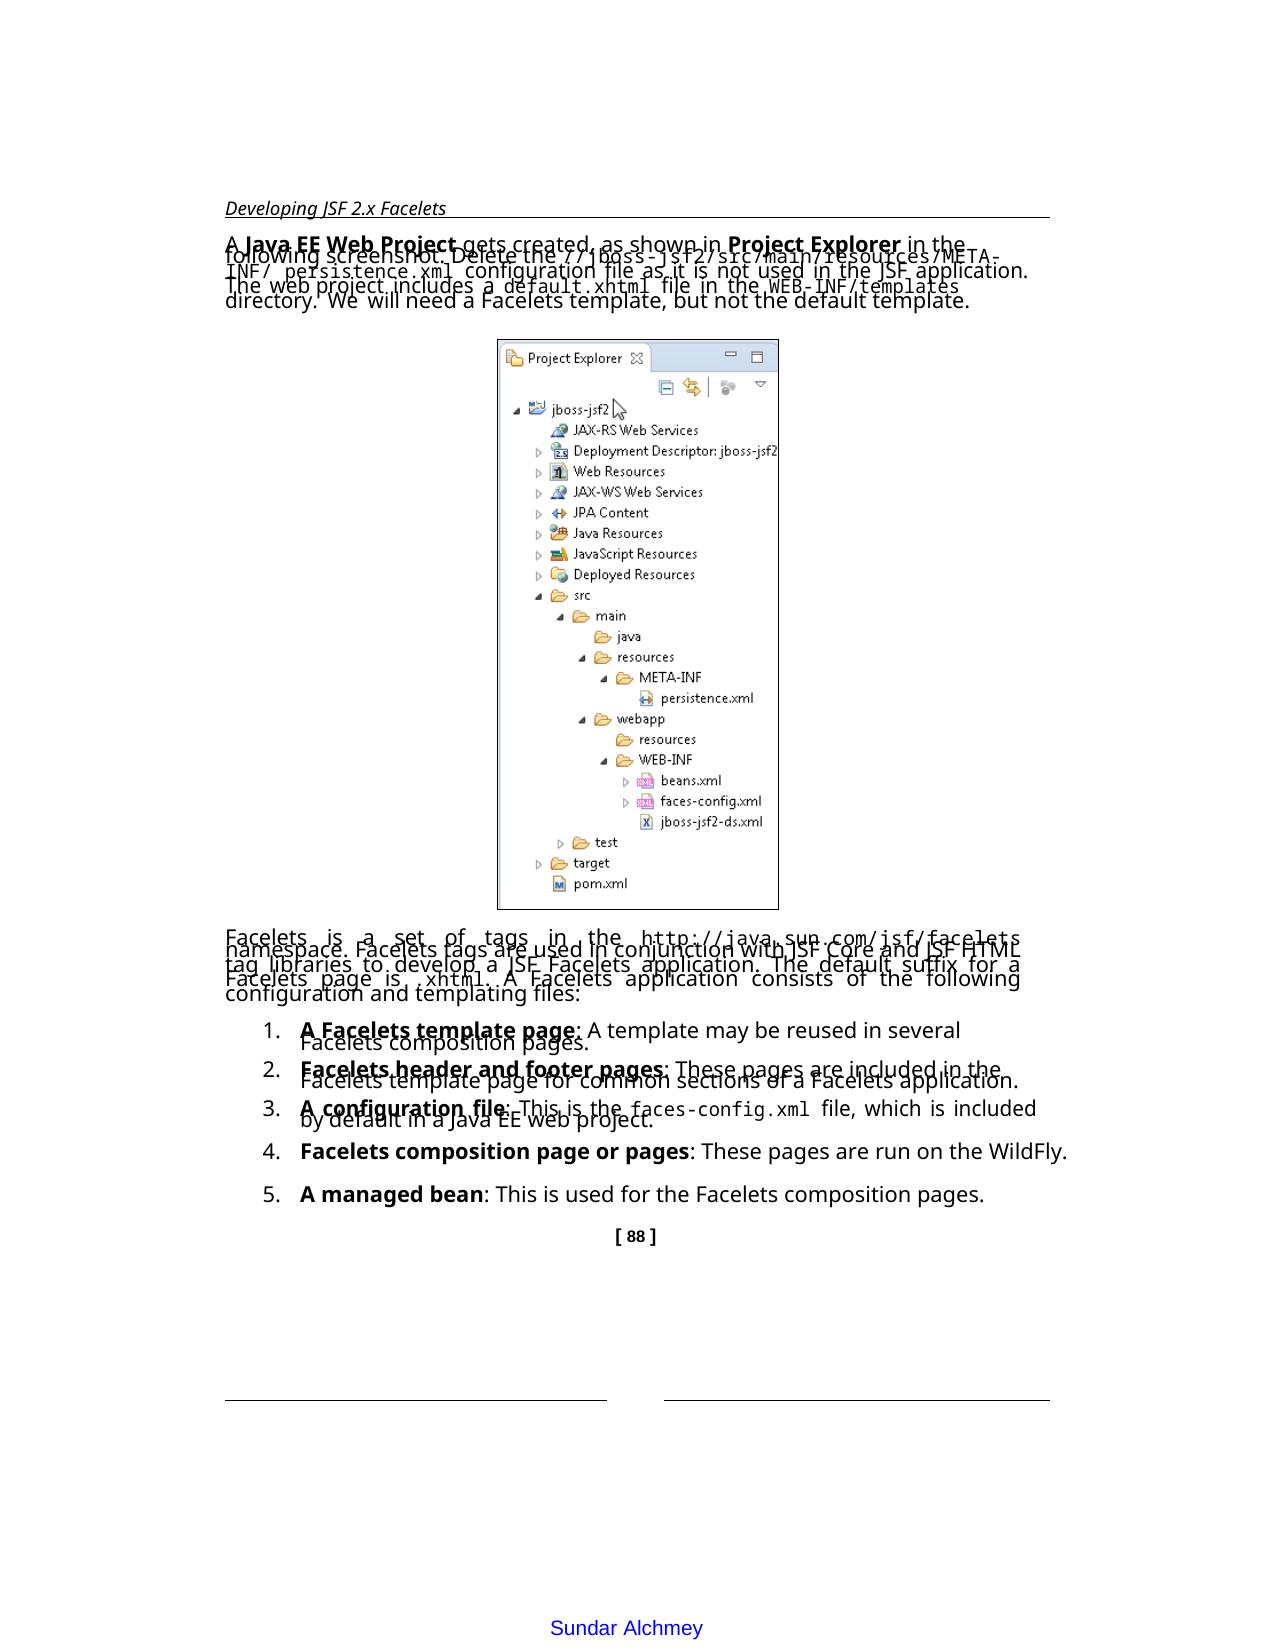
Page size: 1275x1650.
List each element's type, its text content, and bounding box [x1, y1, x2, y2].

list A Facelets template page: A template may be reused in several Facelets composition pages. [262, 1026, 993, 1056]
text A Java EE Web Project gets created, as shown in Project Explorer in the following screenshot. Delete the //jboss-jsf2/src/main/resources/META-INF/ persistence.xml configuration file as it is not used in the JSF application. The web project includes a default.xhtml file in the WEB-INF/templates directory. We will need a Facelets template, but not the default template. [225, 240, 1038, 315]
list A configuration file: This is the faces-config.xml file, which is included by default in a Java EE web project. [262, 1104, 1047, 1134]
text [ 88 ] [223, 1225, 1048, 1247]
list A managed bean: This is used for the Facelets composition pages. [262, 1166, 1096, 1211]
picture [498, 340, 778, 909]
list Facelets header and footer pages: These pages are included in the Facelets template page for common sections of a Facelets application. [262, 1065, 1021, 1095]
text Facelets is a set of tags in the http://java.sun.com/jsf/facelets namespace. Facelets tags are used in conjunction with JSF Core and JSF HTML tag libraries to develop a JSF Facelets application. The default suffix for a Facelets page is .xhtml. A Facelets application consists of the following configuration and templating files: [225, 934, 1021, 1008]
list Facelets composition page or pages: These pages are run on the WildFly. [262, 1134, 1096, 1166]
text Developing JSF 2.x Facelets [225, 188, 1096, 222]
